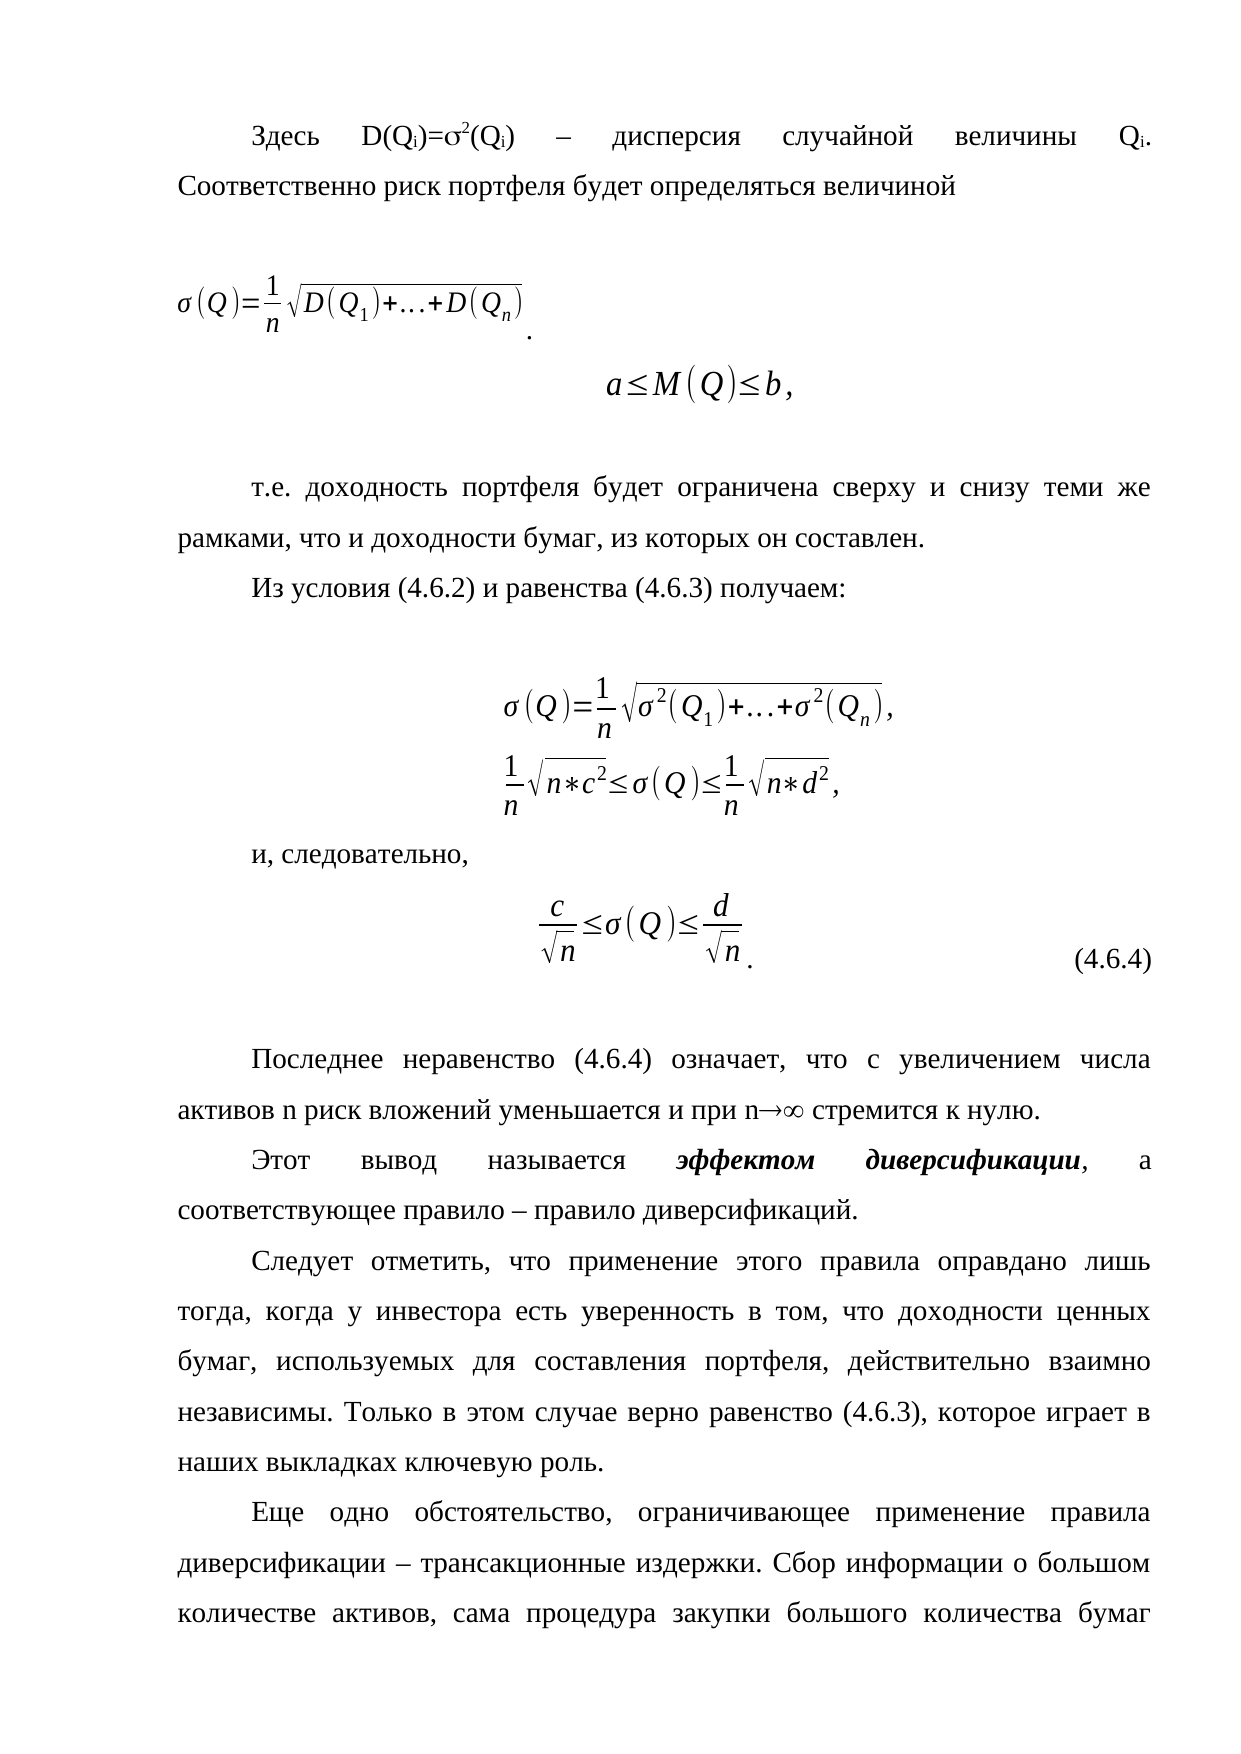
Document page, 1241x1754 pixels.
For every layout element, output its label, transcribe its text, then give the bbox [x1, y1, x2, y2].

text Здесь D(Qi)=2(Qi) – дисперсия случайной величины Qi. Соответственно риск портфеля будет определяться величиной [177, 118, 1152, 202]
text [177, 1494, 1152, 1628]
text Последнее неравенство (4.6.4) означает, что с увеличением числа активов n риск вложений уменьшается и при n стремится к нулю. [177, 1041, 1152, 1125]
text Из условия (4.6.2) и равенства (4.6.3) получаем: [177, 570, 1152, 603]
text . [177, 269, 1152, 346]
text и, следовательно, [177, 837, 1152, 870]
text Следует отметить, что применение этого правила оправдано лишь тогда, когда у инвестора есть уверенность в том, что доходности ценных бумаг, используемых для составления портфеля, действительно взаимно независимы. Только в этом случае верно равенство (4.6.3), которое играет в наших выкладках ключевую роль. [177, 1243, 1152, 1478]
text Этот вывод называется эффектом диверсификации, а соответствующее правило – правило диверсификаций. [177, 1142, 1152, 1226]
text т.е. доходность портфеля будет ограничена сверху и снизу теми же рамками, что и доходности бумаг, из которых он составлен. [177, 469, 1152, 553]
text . (4.6.4) [177, 887, 1152, 974]
